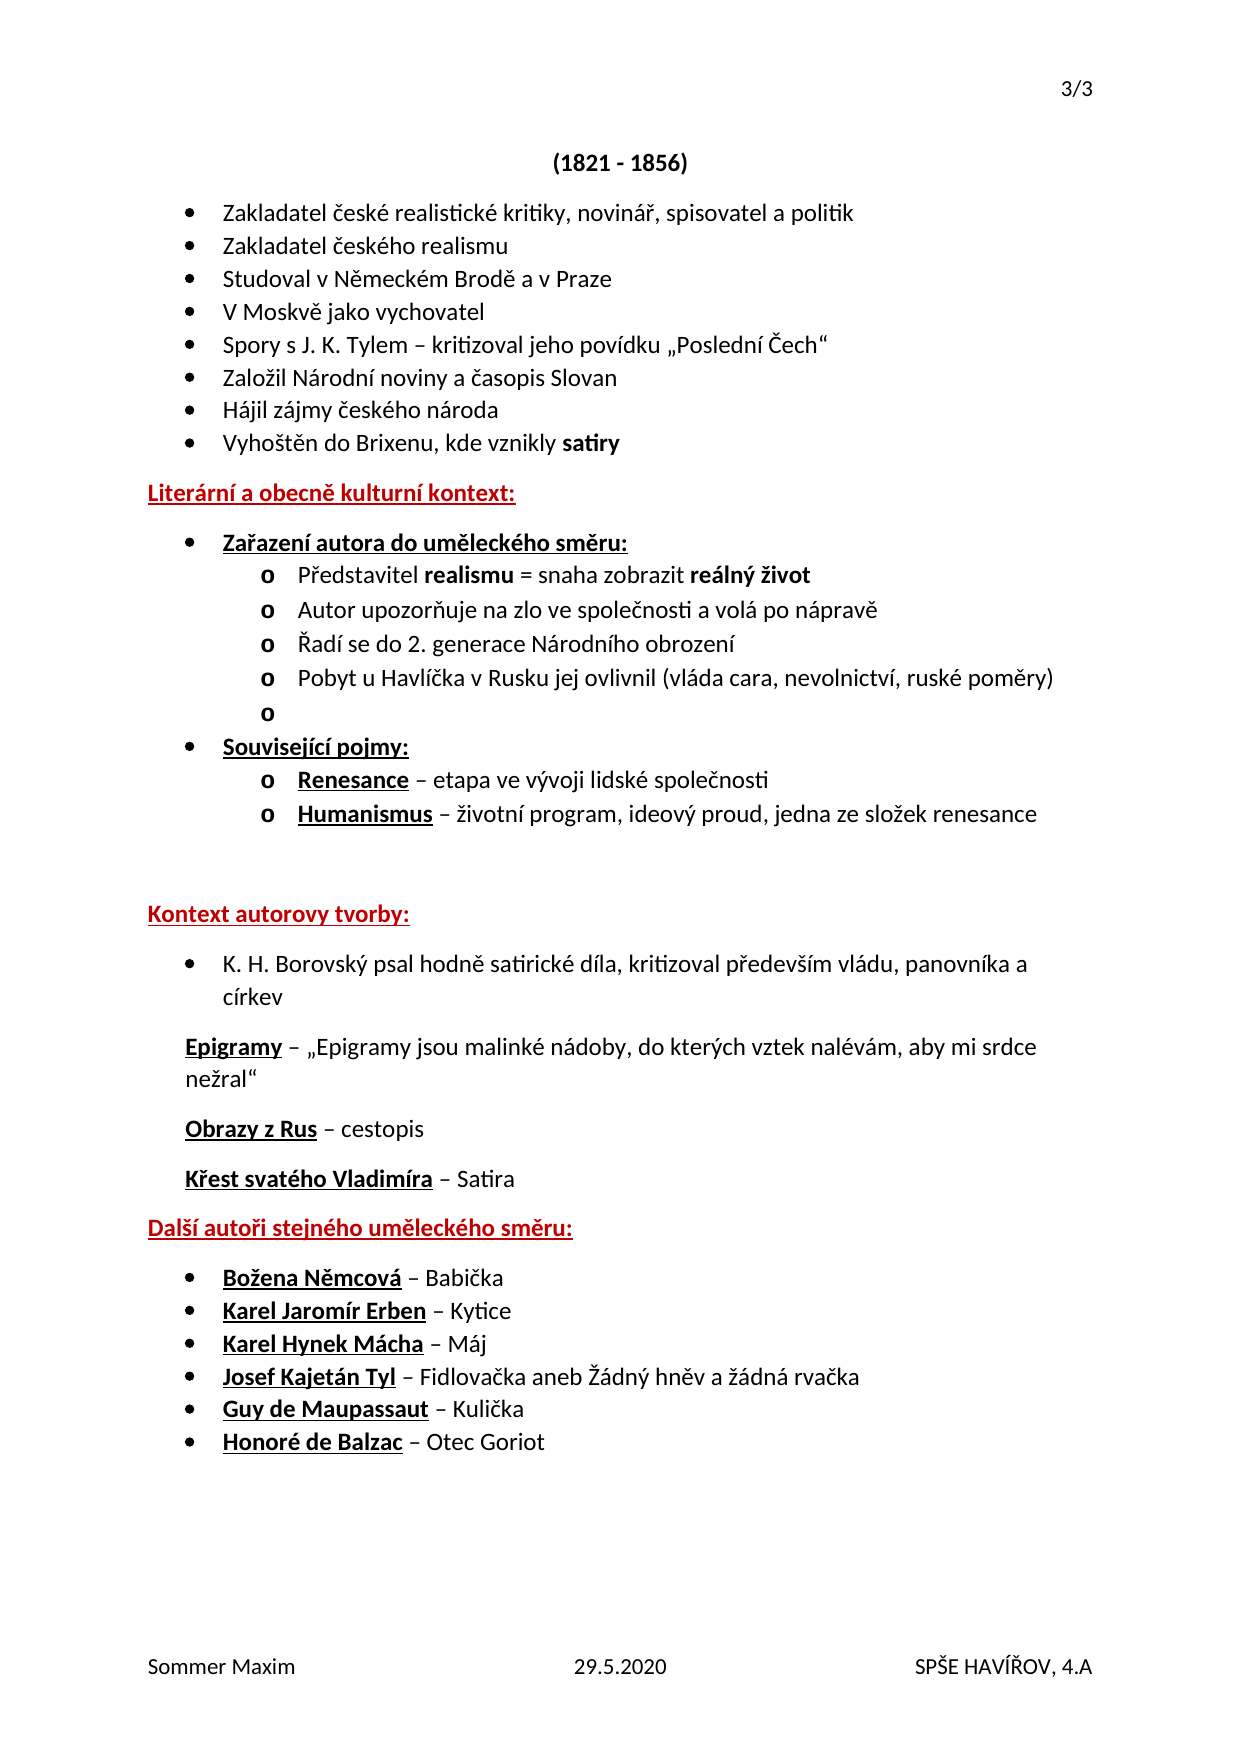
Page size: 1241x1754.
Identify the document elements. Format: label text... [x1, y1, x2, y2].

list Zakladatel českého realismu [185, 230, 1093, 261]
text (1821 - 1856) [148, 148, 1093, 178]
list Josef Kajetán Tyl – Fidlovačka aneb Žádný hněv a žádná rvačka [185, 1361, 1093, 1391]
list Božena Němcová – Babička [185, 1262, 1093, 1292]
list Související pojmy: [185, 731, 1093, 761]
list Karel Jaromír Erben – Kytice [185, 1295, 1093, 1325]
text Kontext autorovy tvorby: [148, 899, 1093, 929]
list Renesance – etapa ve vývoji lidské společnosti [260, 764, 1093, 796]
text Křest svatého Vladimíra – Satira [185, 1163, 1093, 1193]
list Hájil zájmy českého národa [185, 395, 1093, 425]
list Zakladatel české realistické kritiky, novinář, spisovatel a politik [185, 197, 1093, 228]
list Karel Hynek Mácha – Máj [185, 1328, 1093, 1358]
list Řadí se do 2. generace Národního obrození [260, 628, 1093, 660]
text Obrazy z Rus – cestopis [185, 1113, 1093, 1144]
list Pobyt u Havlíčka v Rusku jej ovlivnil (vláda cara, nevolnictví, ruské poměry) [260, 662, 1093, 694]
list Spory s J. K. Tylem – kritizoval jeho povídku „Poslední Čech“ [185, 329, 1093, 359]
list Založil Národní noviny a časopis Slovan [185, 362, 1093, 392]
list Honoré de Balzac – Otec Goriot [185, 1427, 1093, 1457]
list Vyhoštěn do Brixenu, kde vznikly satiry [185, 428, 1093, 458]
list K. H. Borovský psal hodně satirické díla, kritizoval především vládu, panovníka a církev [185, 948, 1093, 1012]
list Guy de Maupassaut – Kulička [185, 1394, 1093, 1424]
text Epigramy – „Epigramy jsou malinké nádoby, do kterých vztek nalévám, aby mi srdce nežral“ [185, 1031, 1093, 1094]
list Zařazení autora do uměleckého směru: [185, 527, 1093, 557]
list Autor upozorňuje na zlo ve společnosti a volá po nápravě [260, 594, 1093, 626]
list Studoval v Německém Brodě a v Praze [185, 263, 1093, 293]
list V Moskvě jako vychovatel [185, 296, 1093, 326]
list Humanismus – životní program, ideový proud, jedna ze složek renesance [260, 798, 1093, 830]
list Představitel realismu = snaha zobrazit reálný život [260, 560, 1093, 591]
text Další autoři stejného uměleckého směru: [148, 1212, 1093, 1243]
text Literární a obecně kulturní kontext: [148, 477, 1093, 508]
